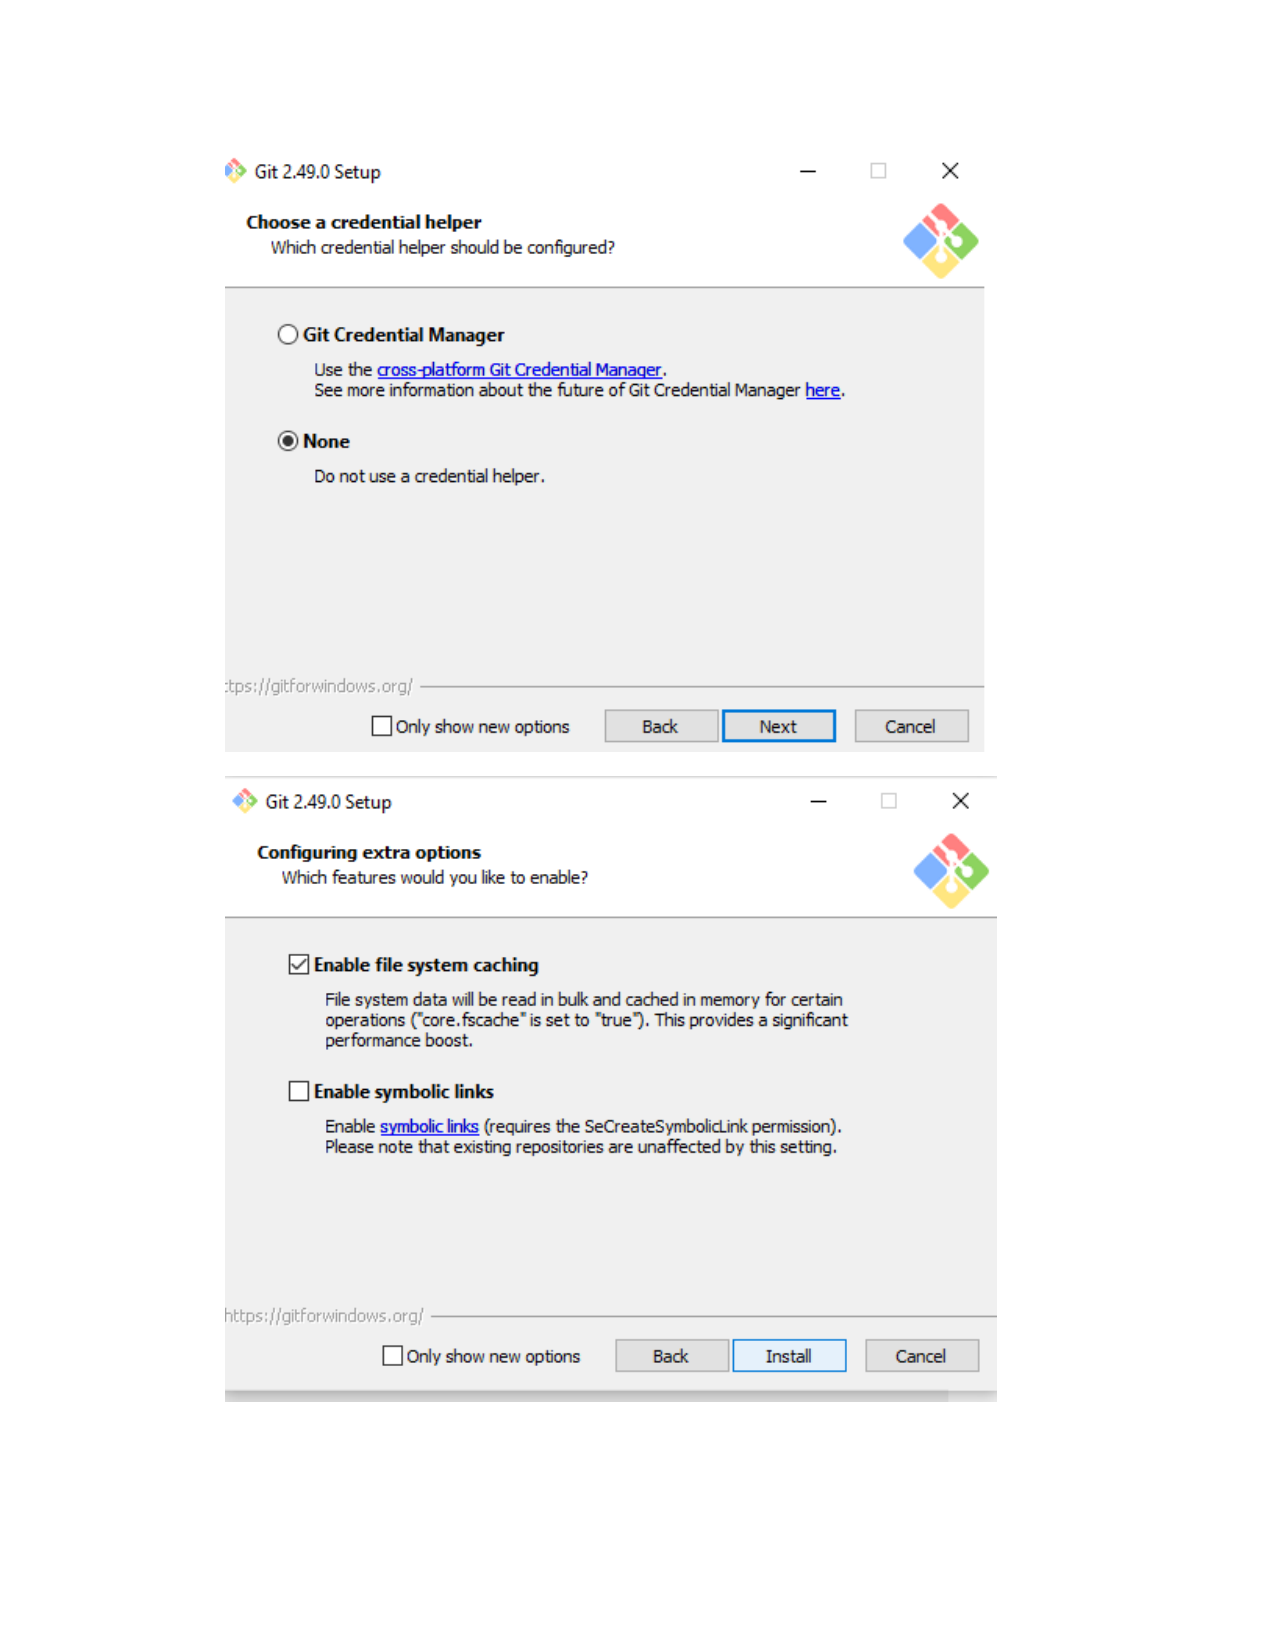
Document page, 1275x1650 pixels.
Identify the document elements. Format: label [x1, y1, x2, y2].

picture [225, 150, 985, 752]
picture [225, 776, 997, 1402]
